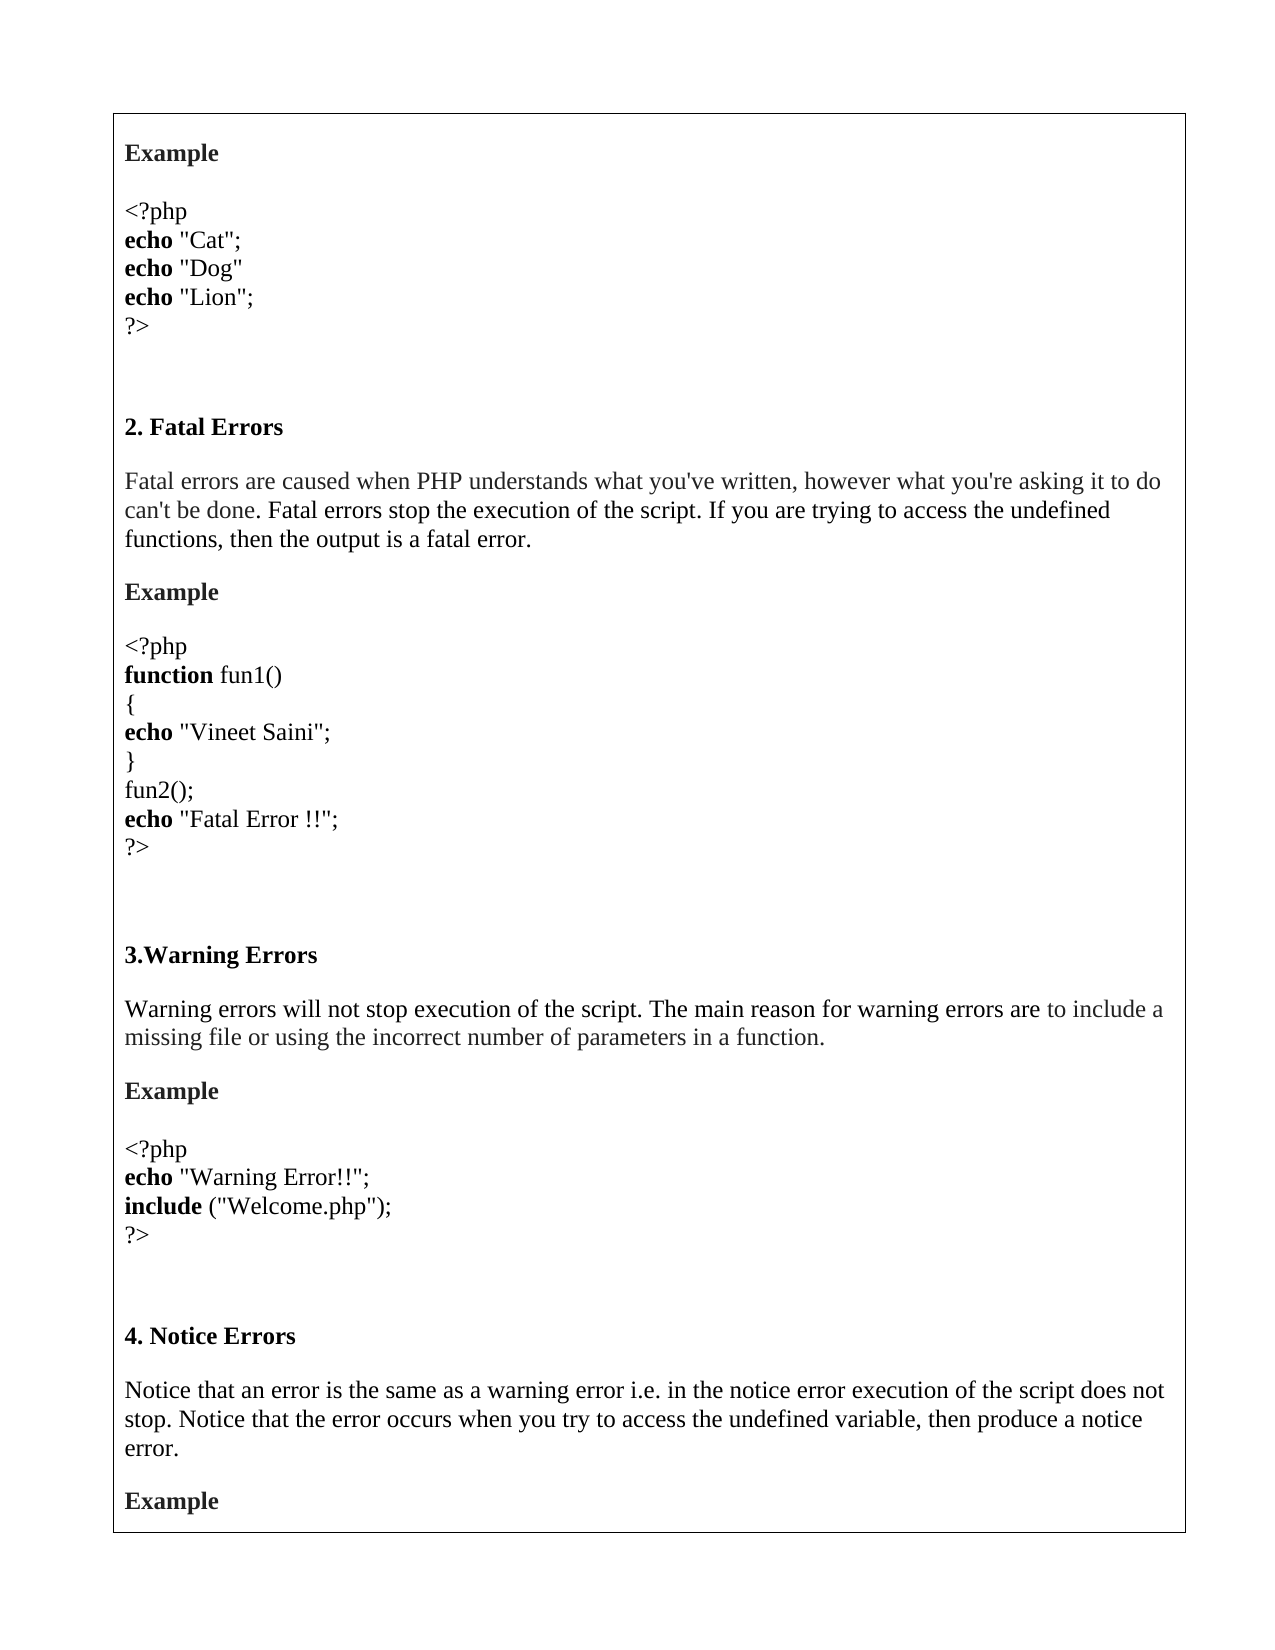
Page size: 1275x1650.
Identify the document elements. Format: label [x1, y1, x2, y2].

table_cell [114, 114, 1185, 1532]
